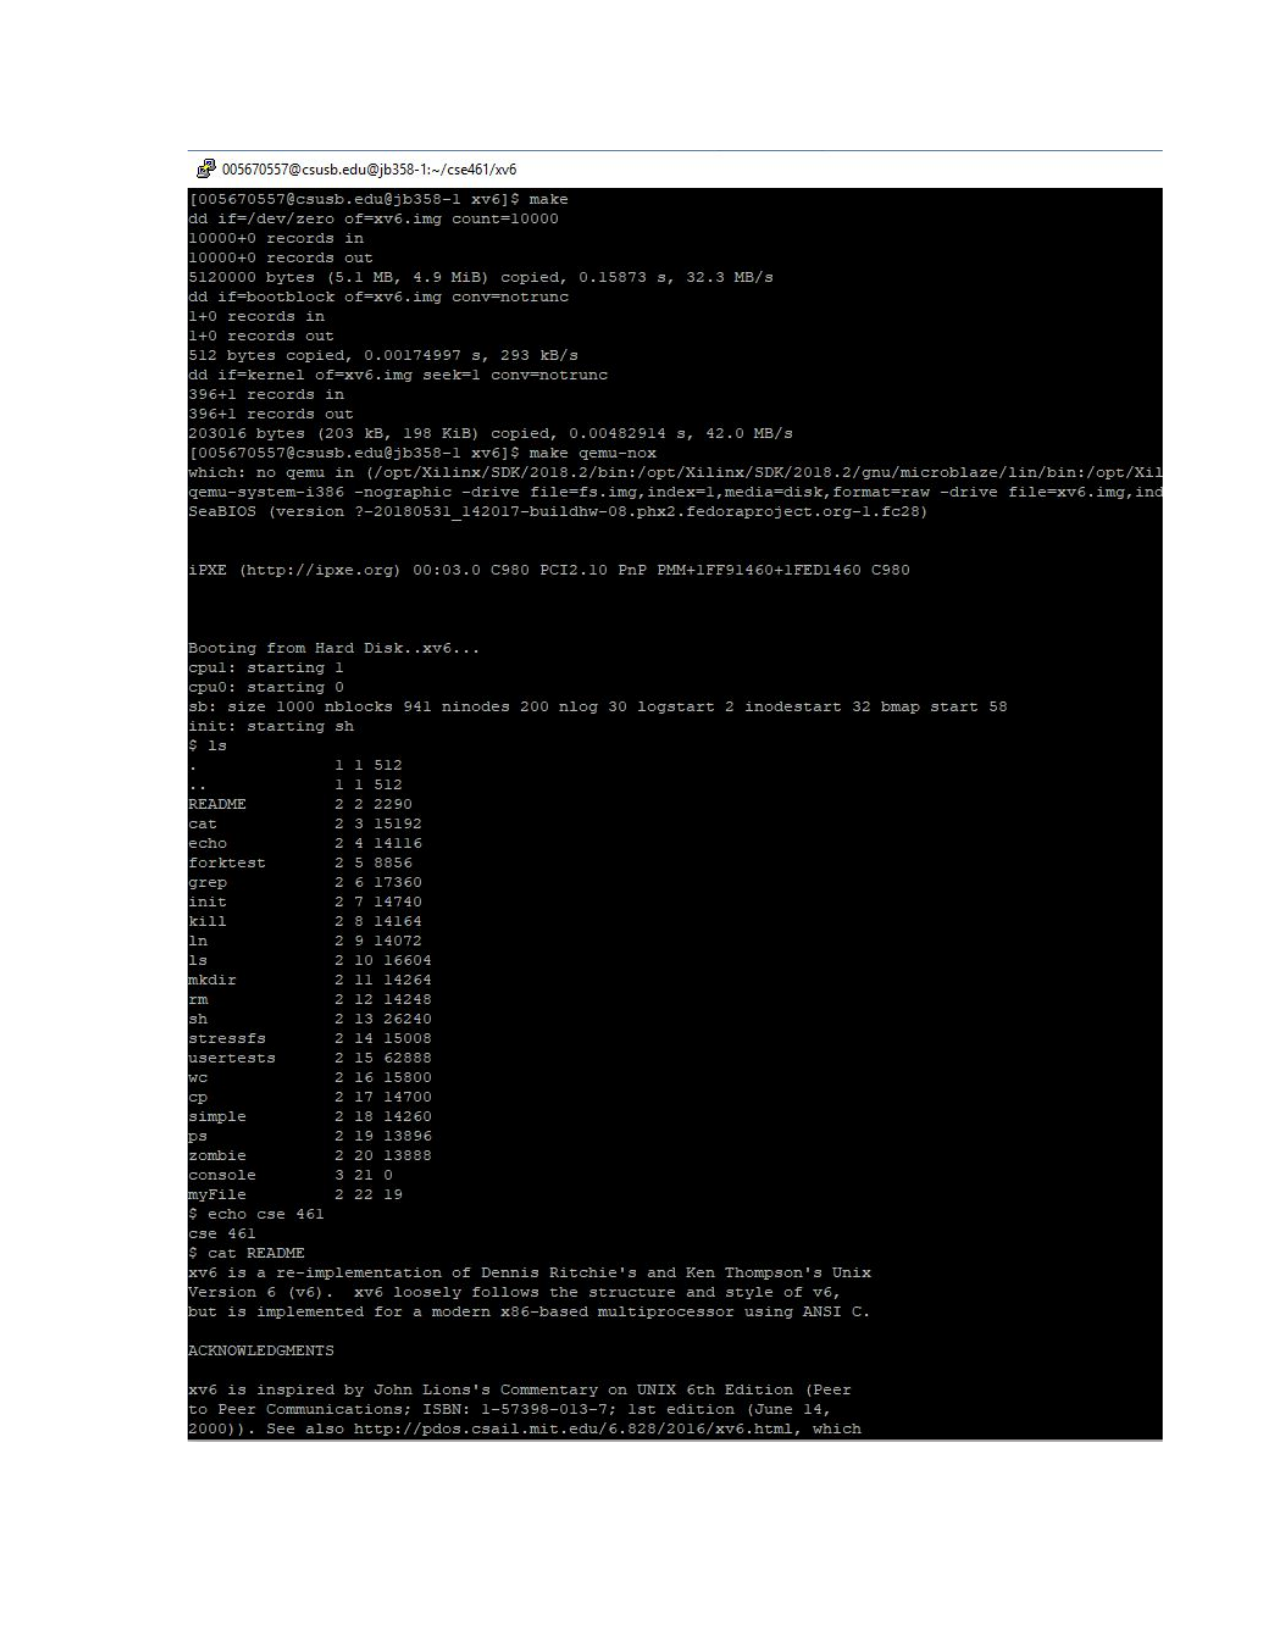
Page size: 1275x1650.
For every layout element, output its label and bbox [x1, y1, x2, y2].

picture [187, 150, 1163, 1442]
